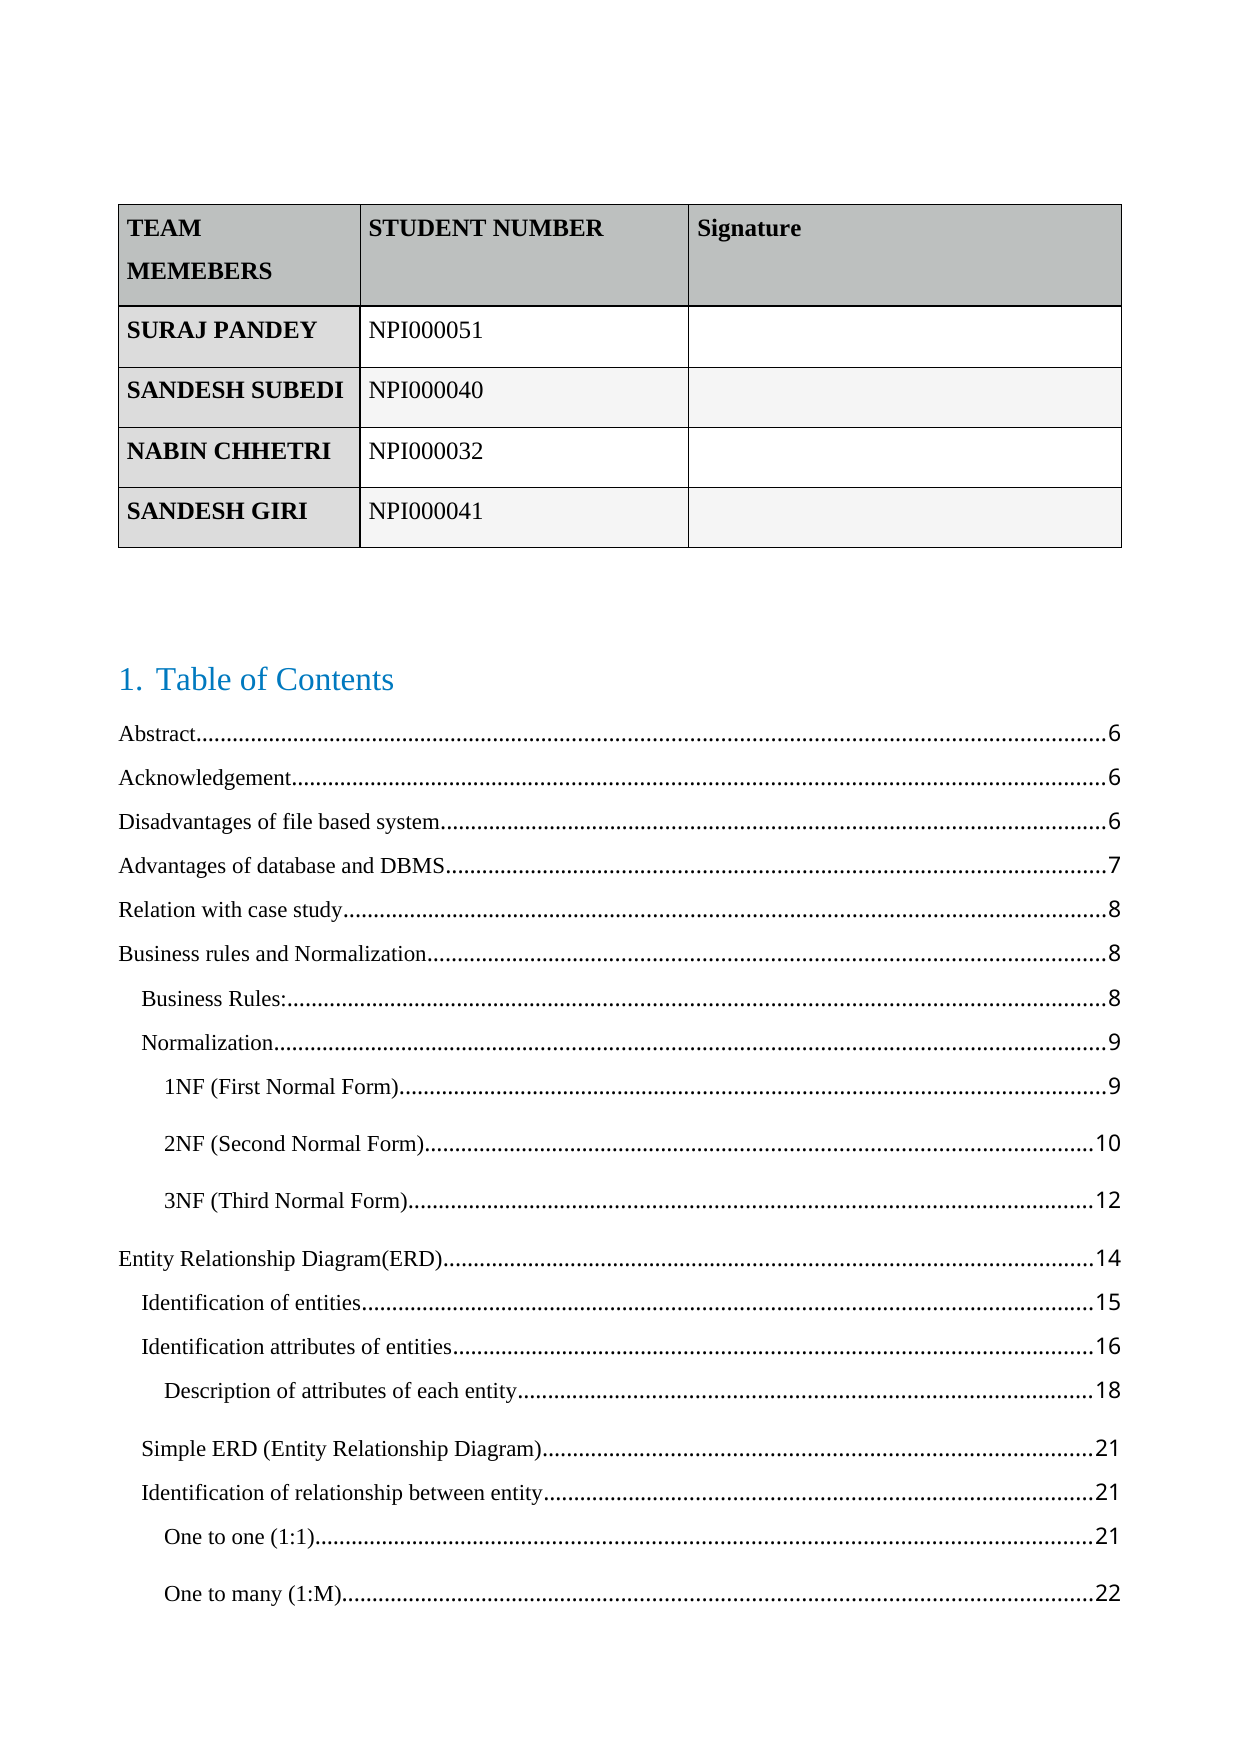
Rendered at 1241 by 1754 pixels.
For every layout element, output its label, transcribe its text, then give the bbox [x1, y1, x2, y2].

table_cell NABIN CHHETRI [119, 428, 359, 487]
table_cell NPI000051 [361, 307, 688, 367]
table_cell [689, 307, 1121, 367]
table_cell NPI000041 [361, 488, 688, 547]
table_cell SURAJ PANDEY [119, 307, 359, 367]
table_cell [689, 368, 1121, 427]
table_cell NPI000040 [361, 368, 688, 427]
table_cell [689, 428, 1121, 487]
table_cell NPI000032 [361, 428, 688, 487]
table_cell [689, 488, 1121, 547]
table_header TEAM MEMEBERS [119, 205, 360, 305]
table_cell SANDESH SUBEDI [119, 368, 359, 427]
table_cell SANDESH GIRI [119, 488, 359, 547]
table_header Signature [689, 205, 1121, 305]
table_header STUDENT NUMBER [361, 205, 688, 305]
